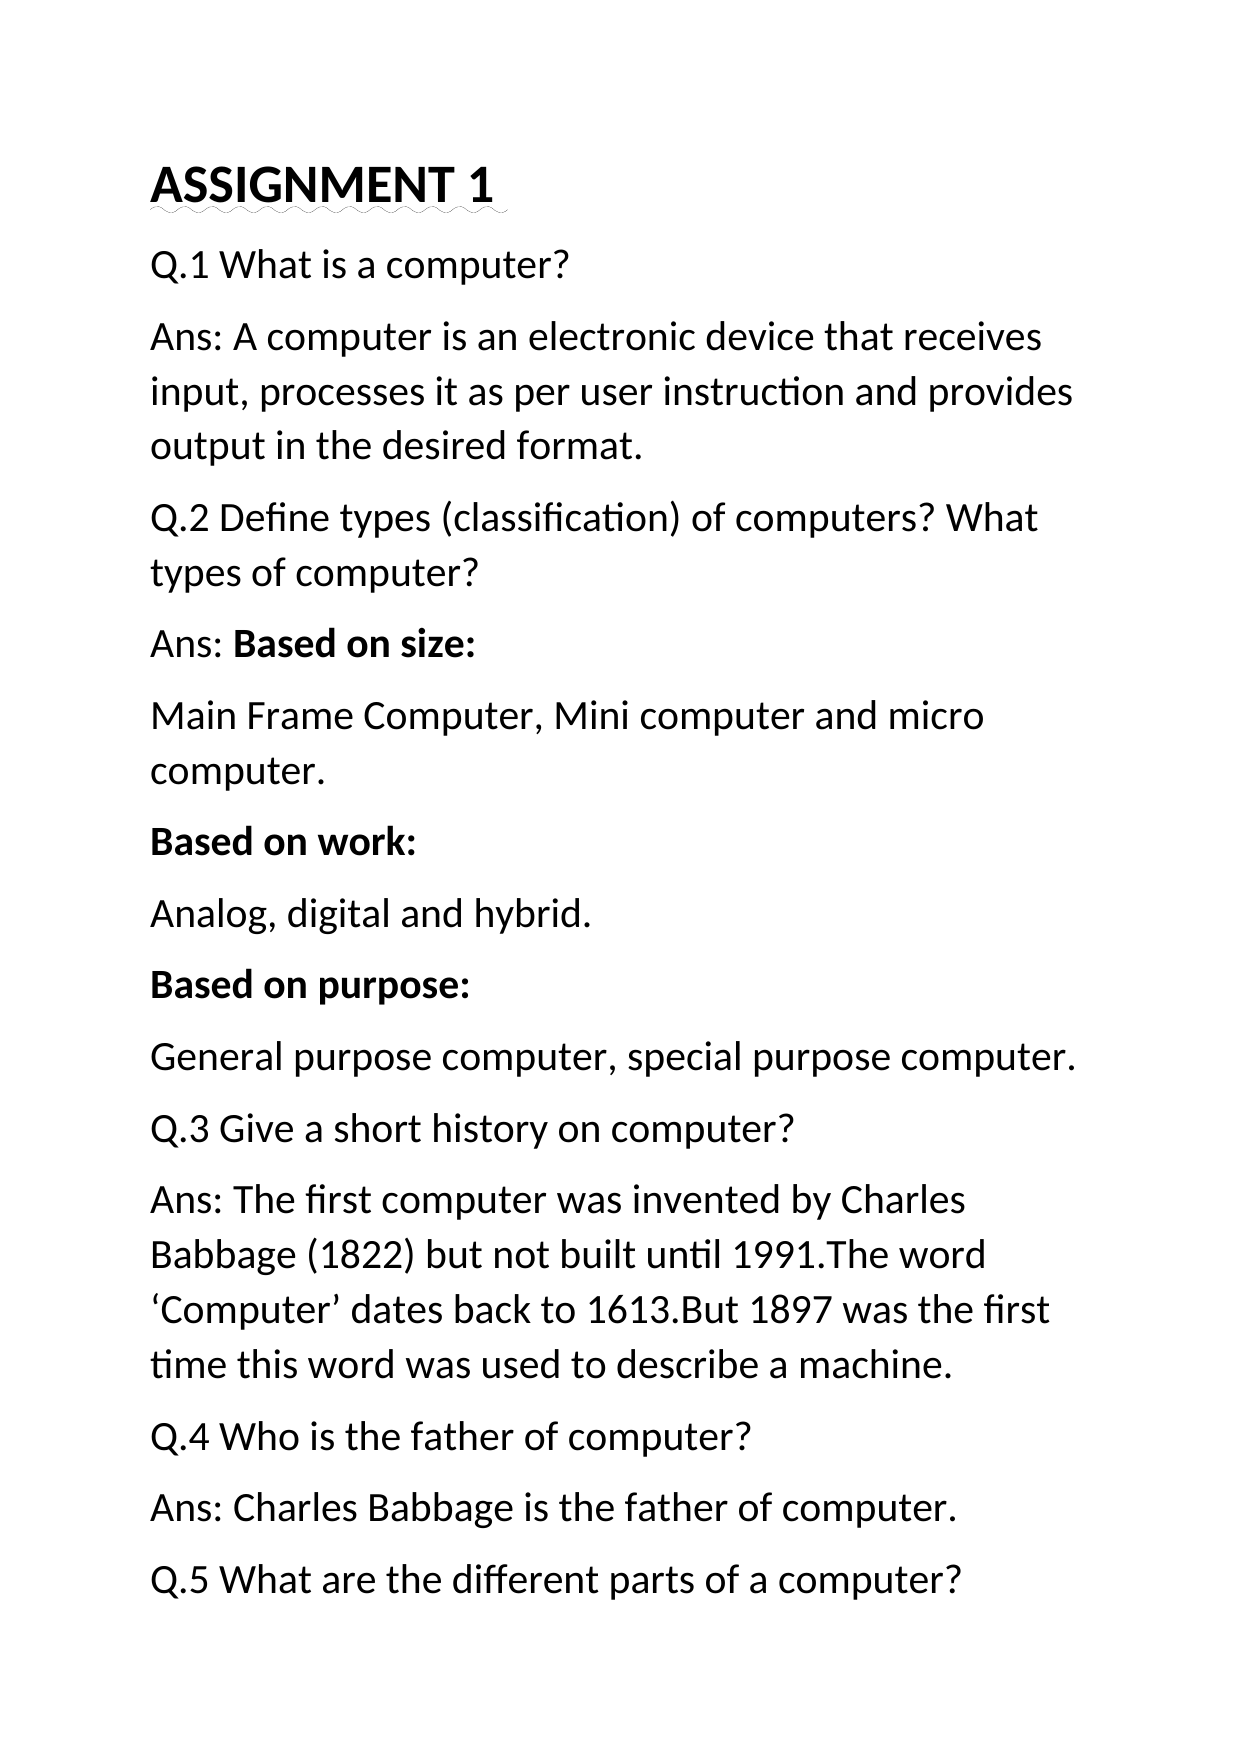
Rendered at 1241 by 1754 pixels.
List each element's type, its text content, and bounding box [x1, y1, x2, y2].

text Q.2 Define types (classification) of computers? What types of computer? [150, 491, 1090, 597]
text Q.4 Who is the father of computer? [150, 1409, 1090, 1460]
text Q.5 What are the different parts of a computer? [150, 1553, 1090, 1603]
text Based on purpose: [150, 958, 1090, 1009]
text Ans: Charles Babbage is the father of computer. [150, 1481, 1090, 1532]
text Based on work: [150, 815, 1090, 866]
text Ans: The first computer was invented by Charles Babbage (1822) but not built until 1991.The word ‘Computer’ dates back to 1613.But 1897 was the first time this word was used to describe a machine. [150, 1173, 1090, 1389]
text Analog, digital and hybrid. [150, 887, 1090, 938]
text General purpose computer, special purpose computer. [150, 1030, 1090, 1081]
text Ans: A computer is an electronic device that receives input, processes it as per user instruction and provides output in the desired format. [150, 309, 1090, 470]
text Main Frame Computer, Mini computer and micro computer. [150, 689, 1090, 795]
text Q.1 What is a computer? [150, 238, 1090, 289]
text ASSIGNMENT 1 [150, 150, 1090, 216]
text Q.3 Give a short history on computer? [150, 1102, 1090, 1152]
text Ans: Based on size: [150, 617, 1090, 668]
